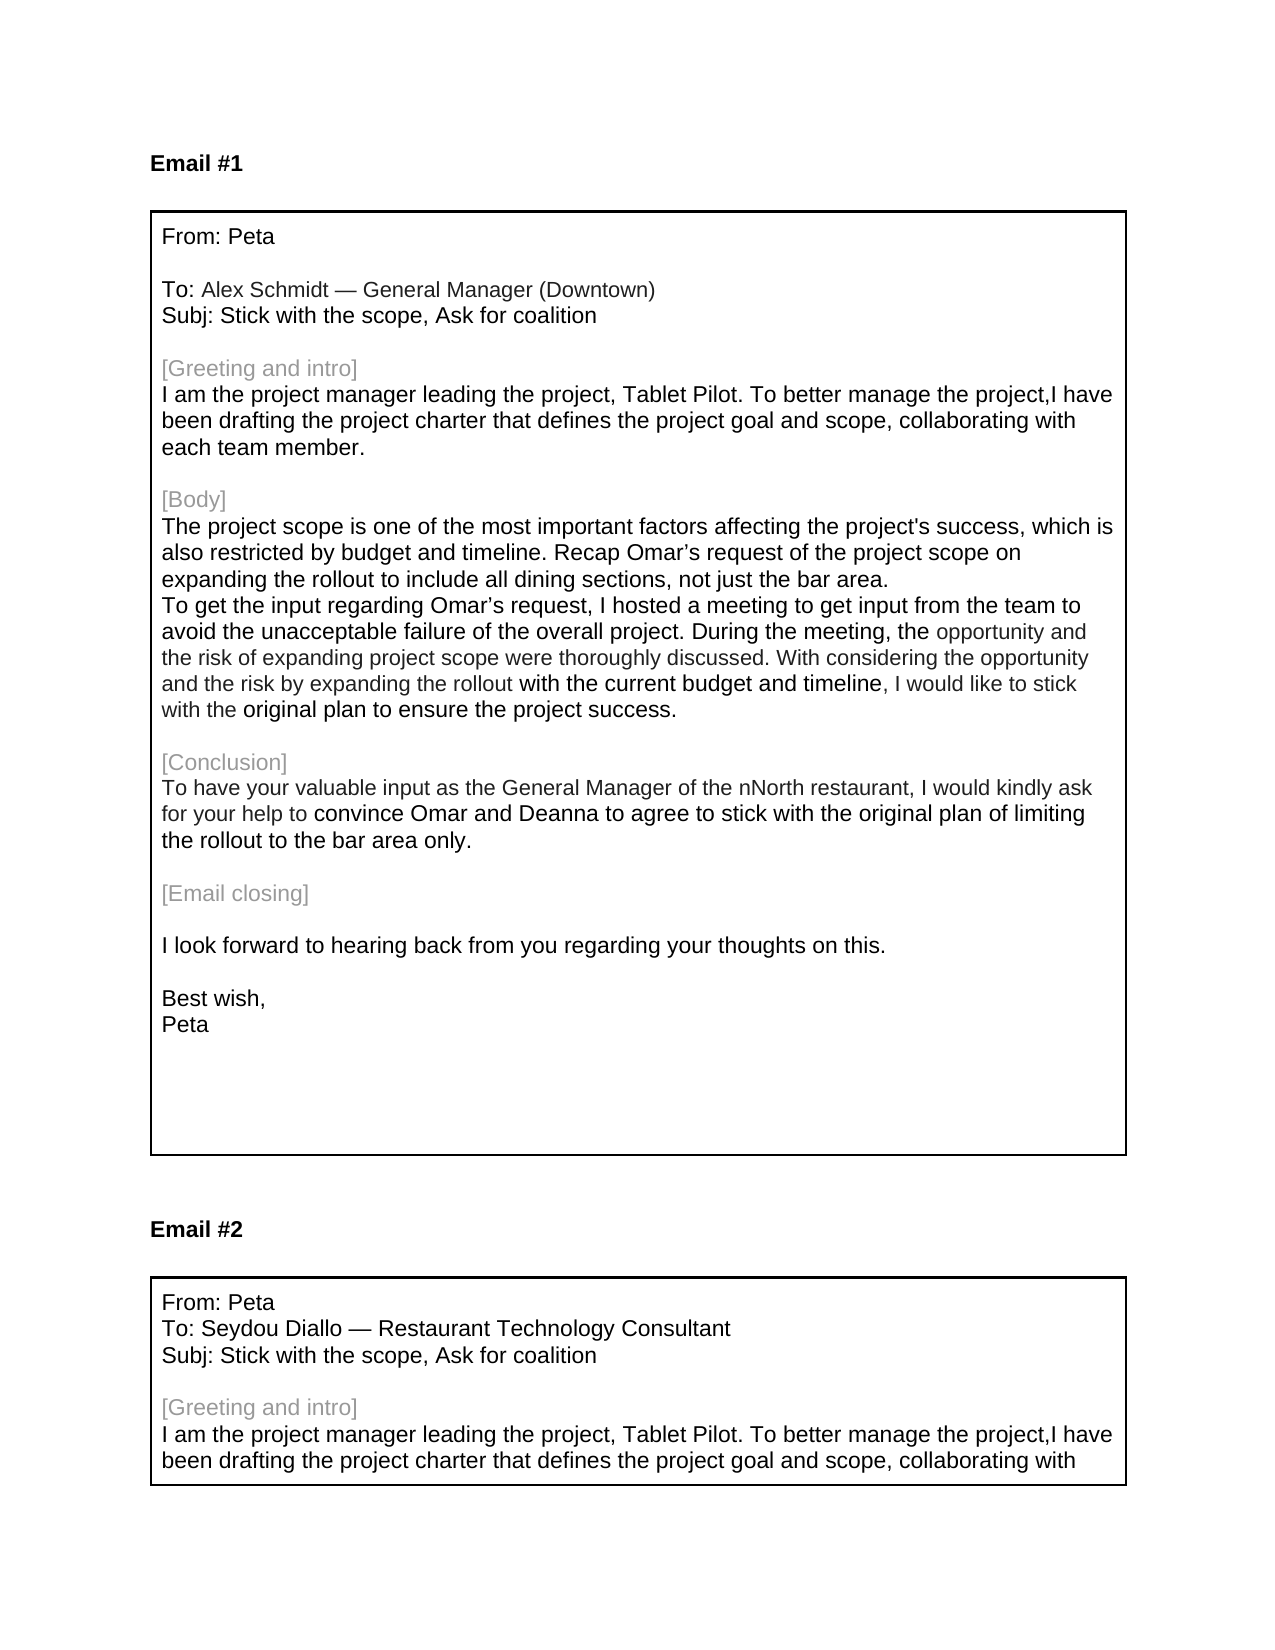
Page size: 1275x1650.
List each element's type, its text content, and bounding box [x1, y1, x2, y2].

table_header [152, 1279, 1125, 1484]
text Email #1 [150, 150, 1125, 176]
table_header From: Peta To: Alex Schmidt — General Manager (Downtown) Subj: Stick with the scope, Ask for coalition [Greeting and intro] I am the project manager leading the project, Tablet Pilot. To better manage the project,I have been drafting the project charter that defines the project goal and scope, collaborating with each team member. [Body] The project scope is one of the most important factors affecting the project's success, which is also restricted by budget and timeline. Recap Omar’s request of the project scope on expanding the rollout to include all dining sections, not just the bar area. To get the input regarding Omar’s request, I hosted a meeting to get input from the team to avoid the unacceptable failure of the overall project. During the meeting, the opportunity and the risk of expanding project scope were thoroughly discussed. With considering the opportunity and the risk by expanding the rollout with the current budget and timeline, I would like to stick with the original plan to ensure the project success. [Conclusion] To have your valuable input as the General Manager of the nNorth restaurant, I would kindly ask for your help to convince Omar and Deanna to agree to stick with the original plan of limiting the rollout to the bar area only. [Email closing] I look forward to hearing back from you regarding your thoughts on this. Best wish, Peta [152, 213, 1125, 1153]
text Email #2 [150, 1216, 1125, 1242]
